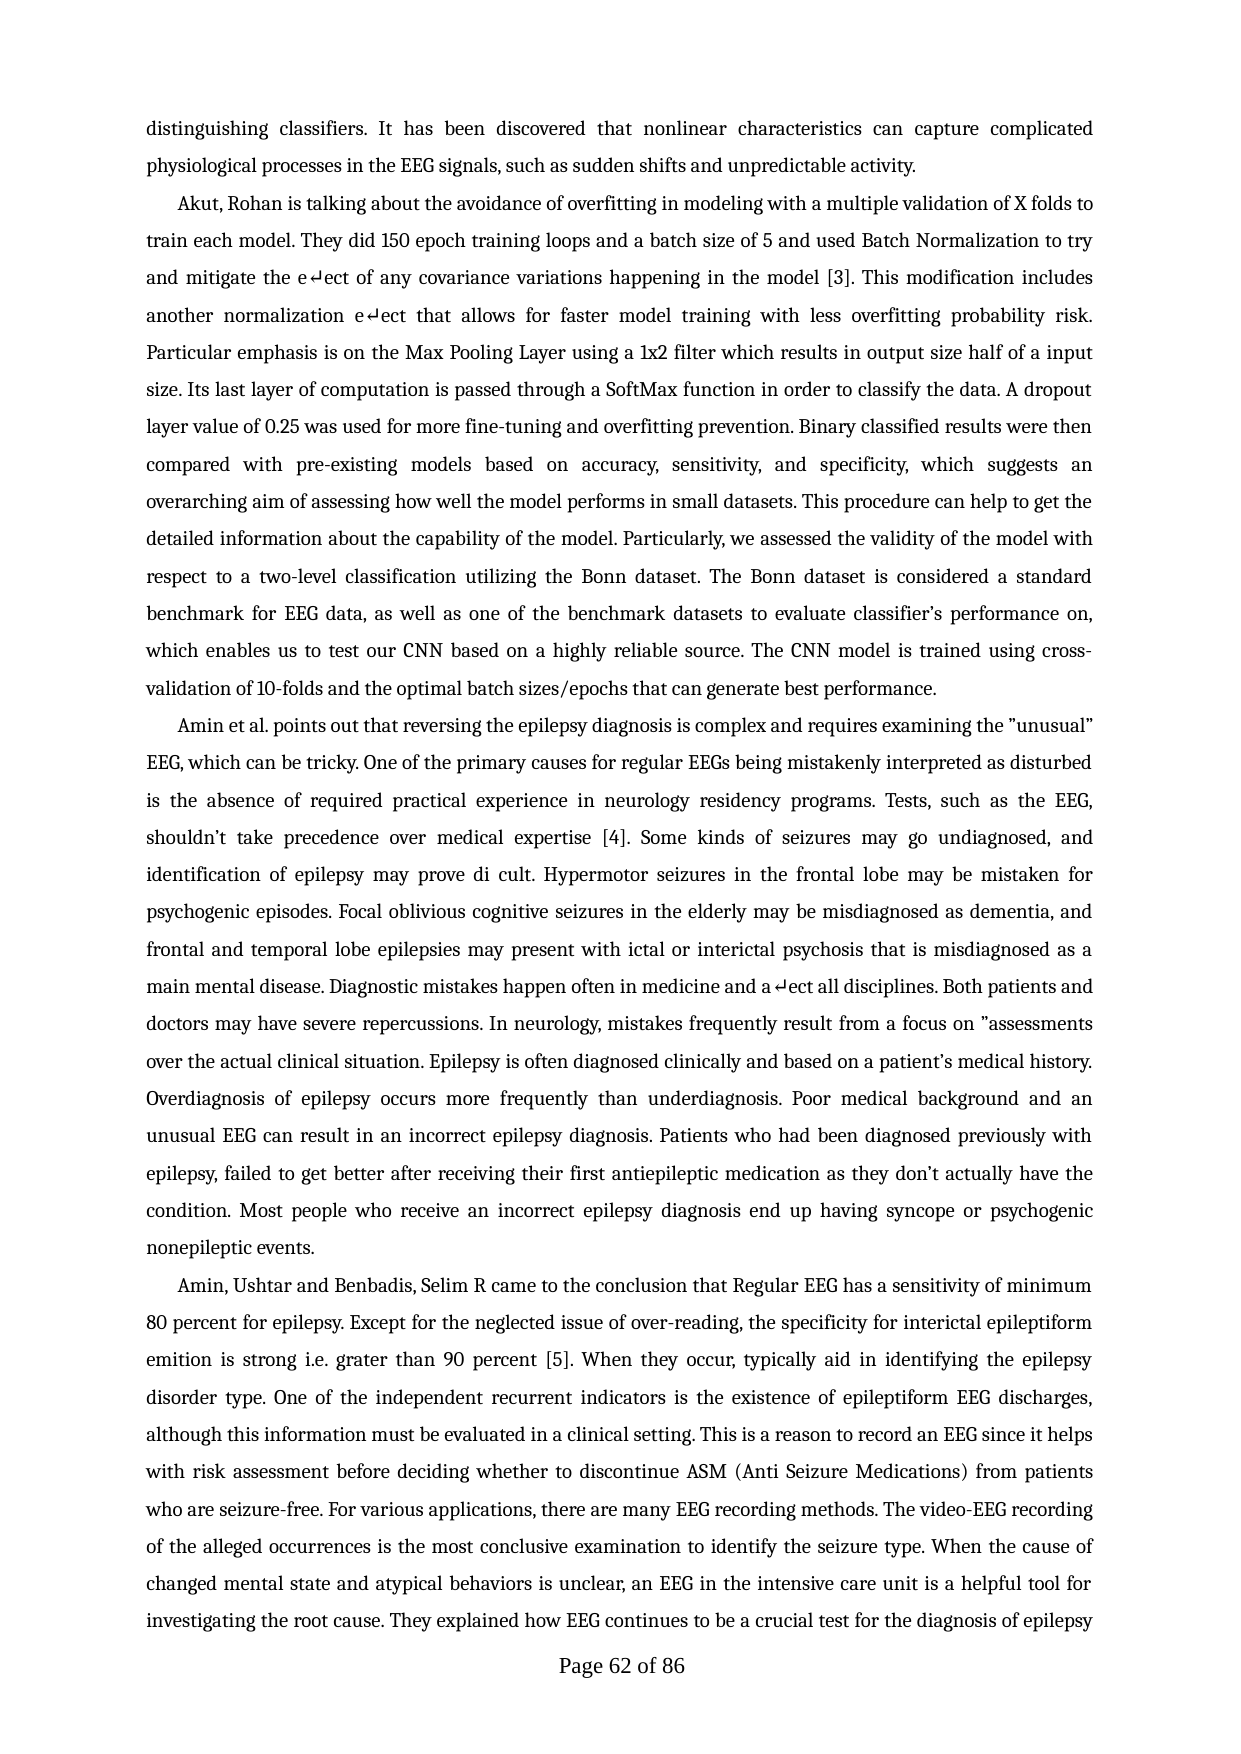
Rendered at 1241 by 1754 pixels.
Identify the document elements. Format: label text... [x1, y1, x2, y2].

text Amin et al. points out that reversing the epilepsy diagnosis is complex and requires examining the ”unusual” EEG, which can be tricky. One of the primary causes for regular EEGs being mistakenly interpreted as disturbed is the absence of required practical experience in neurology residency programs. Tests, such as the EEG, shouldn’t take precedence over medical expertise [4]. Some kinds of seizures may go undiagnosed, and identification of epilepsy may prove di cult. Hypermotor seizures in the frontal lobe may be mistaken for psychogenic episodes. Focal oblivious cognitive seizures in the elderly may be misdiagnosed as dementia, and frontal and temporal lobe epilepsies may present with ictal or interictal psychosis that is misdiagnosed as a main mental disease. Diagnostic mistakes happen often in medicine and a↵ect all disciplines. Both patients and doctors may have severe repercussions. In neurology, mistakes frequently result from a focus on ”assessments over the actual clinical situation. Epilepsy is often diagnosed clinically and based on a patient’s medical history. Overdiagnosis of epilepsy occurs more frequently than underdiagnosis. Poor medical background and an unusual EEG can result in an incorrect epilepsy diagnosis. Patients who had been diagnosed previously with epilepsy, failed to get better after receiving their first antiepileptic medication as they don’t actually have the condition. Most people who receive an incorrect epilepsy diagnosis end up having syncope or psychogenic nonepileptic events. [146, 714, 1094, 1260]
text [146, 1273, 1094, 1633]
text Akut, Rohan is talking about the avoidance of overfitting in modeling with a multiple validation of X folds to train each model. They did 150 epoch training loops and a batch size of 5 and used Batch Normalization to try and mitigate the e↵ect of any covariance variations happening in the model [3]. This modification includes another normalization e↵ect that allows for faster model training with less overfitting probability risk. Particular emphasis is on the Max Pooling Layer using a 1x2 filter which results in output size half of a input size. Its last layer of computation is passed through a SoftMax function in order to classify the data. A dropout layer value of 0.25 was used for more fine-tuning and overfitting prevention. Binary classified results were then compared with pre-existing models based on accuracy, sensitivity, and specificity, which suggests an overarching aim of assessing how well the model performs in small datasets. This procedure can help to get the detailed information about the capability of the model. Particularly, we assessed the validity of the model with respect to a two-level classification utilizing the Bonn dataset. The Bonn dataset is considered a standard benchmark for EEG data, as well as one of the benchmark datasets to evaluate classifier’s performance on, which enables us to test our CNN based on a highly reliable source. The CNN model is trained using cross-validation of 10-folds and the optimal batch sizes/epochs that can generate best performance. [146, 191, 1094, 700]
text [146, 116, 1094, 178]
